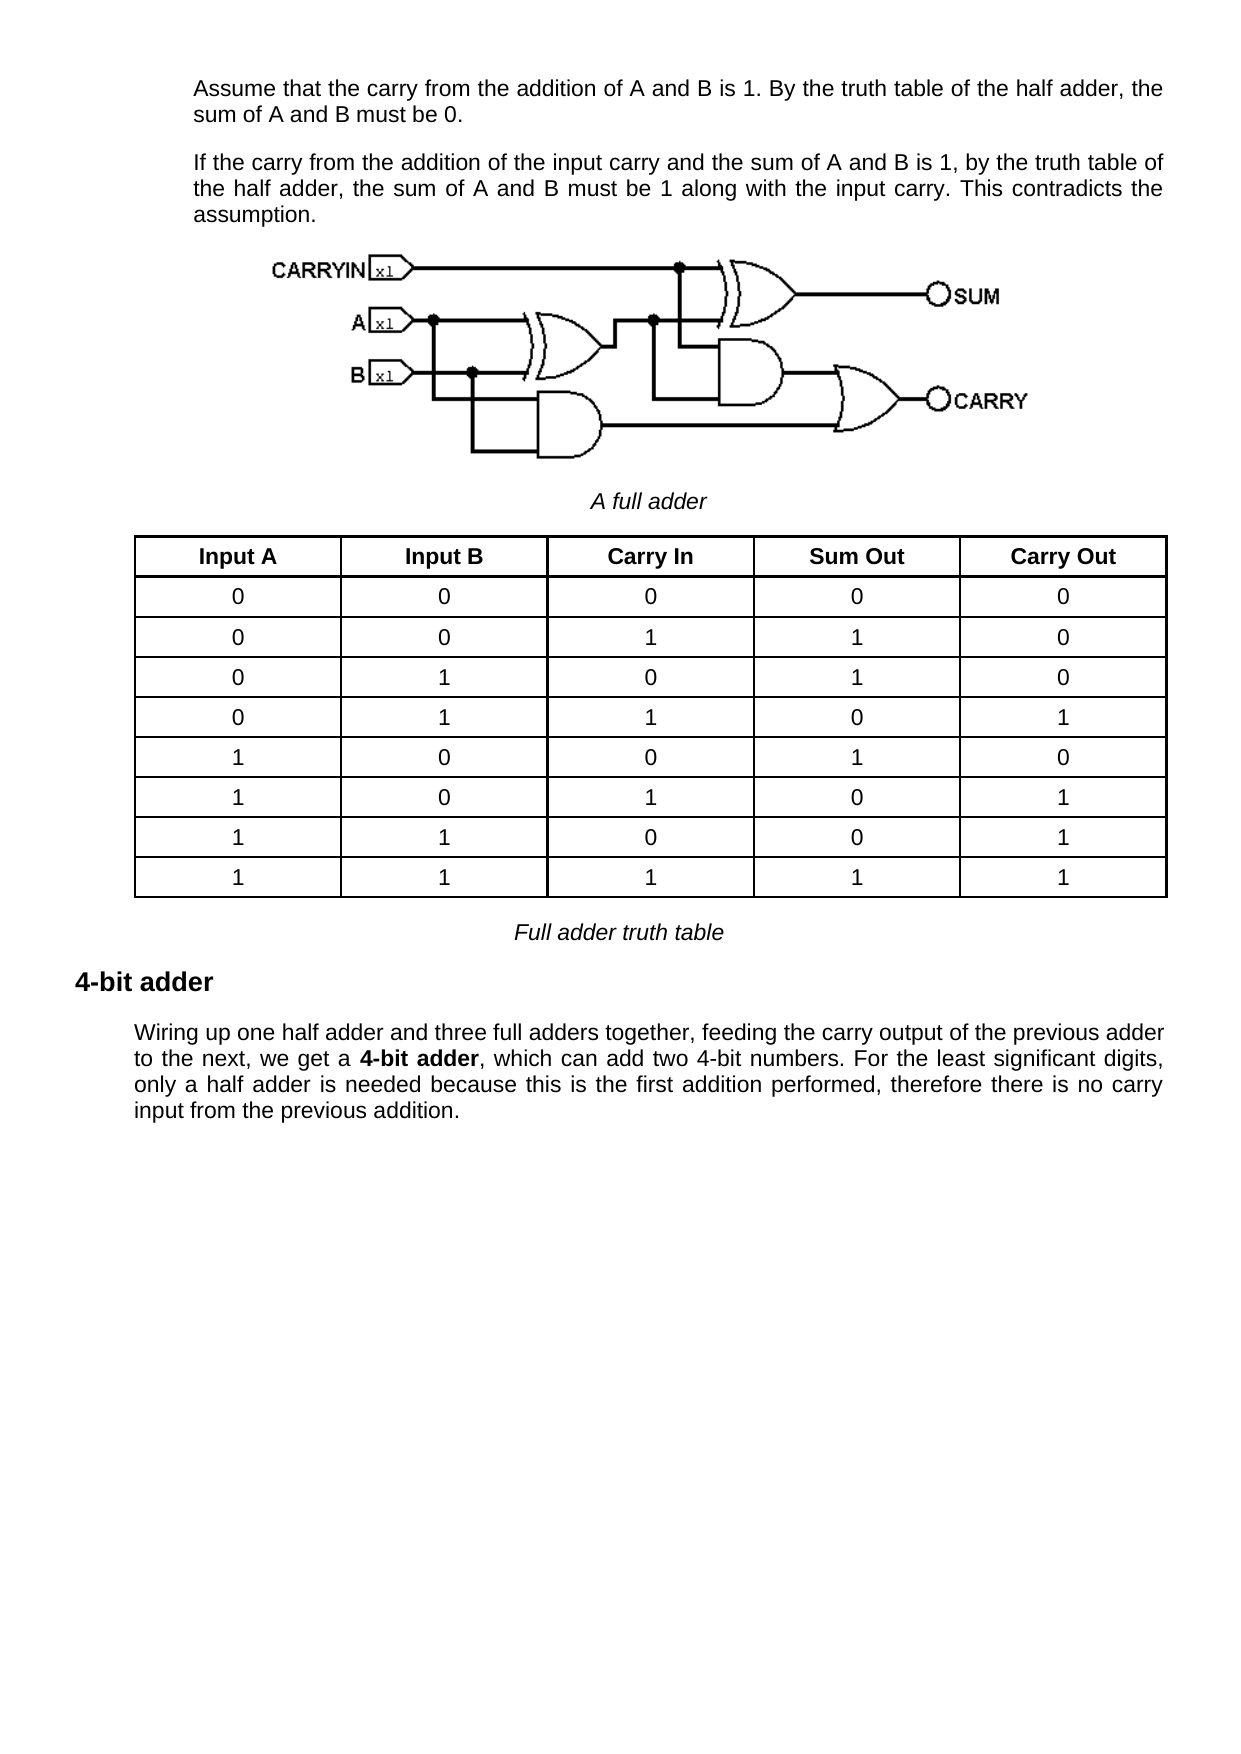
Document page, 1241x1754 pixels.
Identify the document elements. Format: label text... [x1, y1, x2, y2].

table_cell 1 [136, 818, 340, 856]
table_cell 0 [755, 698, 959, 736]
table_cell 1 [136, 858, 340, 896]
table_cell 1 [549, 778, 753, 816]
table_header Sum Out [755, 538, 959, 575]
table_cell 0 [342, 618, 546, 656]
table_cell 0 [342, 578, 546, 616]
table_header Input B [342, 538, 546, 575]
table_cell 0 [961, 578, 1165, 616]
text 4-bit adder [75, 966, 1165, 998]
table_cell 1 [342, 858, 546, 896]
table_cell 1 [342, 818, 546, 856]
table_cell 0 [136, 618, 340, 656]
table_cell 1 [961, 698, 1165, 736]
table_cell 0 [549, 658, 753, 696]
table_cell 0 [342, 778, 546, 816]
text Wiring up one half adder and three full adders together, feeding the carry output of the previous adder to the next, we get a 4-bit adder, which can add two 4-bit numbers. For the least significant digits, only a half adder is needed because this is the first addition performed, therefore there is no carry input from the previous addition. [134, 1018, 1165, 1124]
table_cell 1 [755, 618, 959, 656]
table_cell 0 [961, 738, 1165, 776]
table_cell 0 [755, 778, 959, 816]
table_cell 1 [549, 858, 753, 896]
table_header Input A [136, 538, 340, 575]
table_cell 0 [136, 698, 340, 736]
table_cell 1 [961, 778, 1165, 816]
table_cell 0 [549, 818, 753, 856]
picture [265, 248, 1034, 464]
table_cell 1 [755, 738, 959, 776]
table_cell 1 [961, 818, 1165, 856]
table_cell 1 [755, 858, 959, 896]
table_cell 1 [136, 778, 340, 816]
table_cell 1 [342, 658, 546, 696]
table_cell 1 [755, 658, 959, 696]
text Assume that the carry from the addition of A and B is 1. By the truth table of the half adder, the sum of A and B must be 0. [193, 75, 1165, 128]
table_cell 1 [136, 738, 340, 776]
table_cell 0 [342, 738, 546, 776]
table_cell 1 [961, 858, 1165, 896]
table_cell 1 [549, 618, 753, 656]
table_cell 0 [961, 658, 1165, 696]
table_cell 1 [342, 698, 546, 736]
table_cell 0 [755, 578, 959, 616]
table_cell 0 [136, 658, 340, 696]
text Full adder truth table [75, 919, 1165, 946]
text A full adder [134, 488, 1165, 514]
table_cell 0 [961, 618, 1165, 656]
table_cell 1 [549, 698, 753, 736]
table_header Carry In [549, 538, 753, 575]
table_cell 0 [755, 818, 959, 856]
table_header Carry Out [961, 538, 1165, 575]
table_cell 0 [549, 738, 753, 776]
text If the carry from the addition of the input carry and the sum of A and B is 1, by the truth table of the half adder, the sum of A and B must be 1 along with the input carry. This contradicts the assumption. [193, 148, 1165, 228]
table_cell 0 [549, 578, 753, 616]
table_cell 0 [136, 578, 340, 616]
